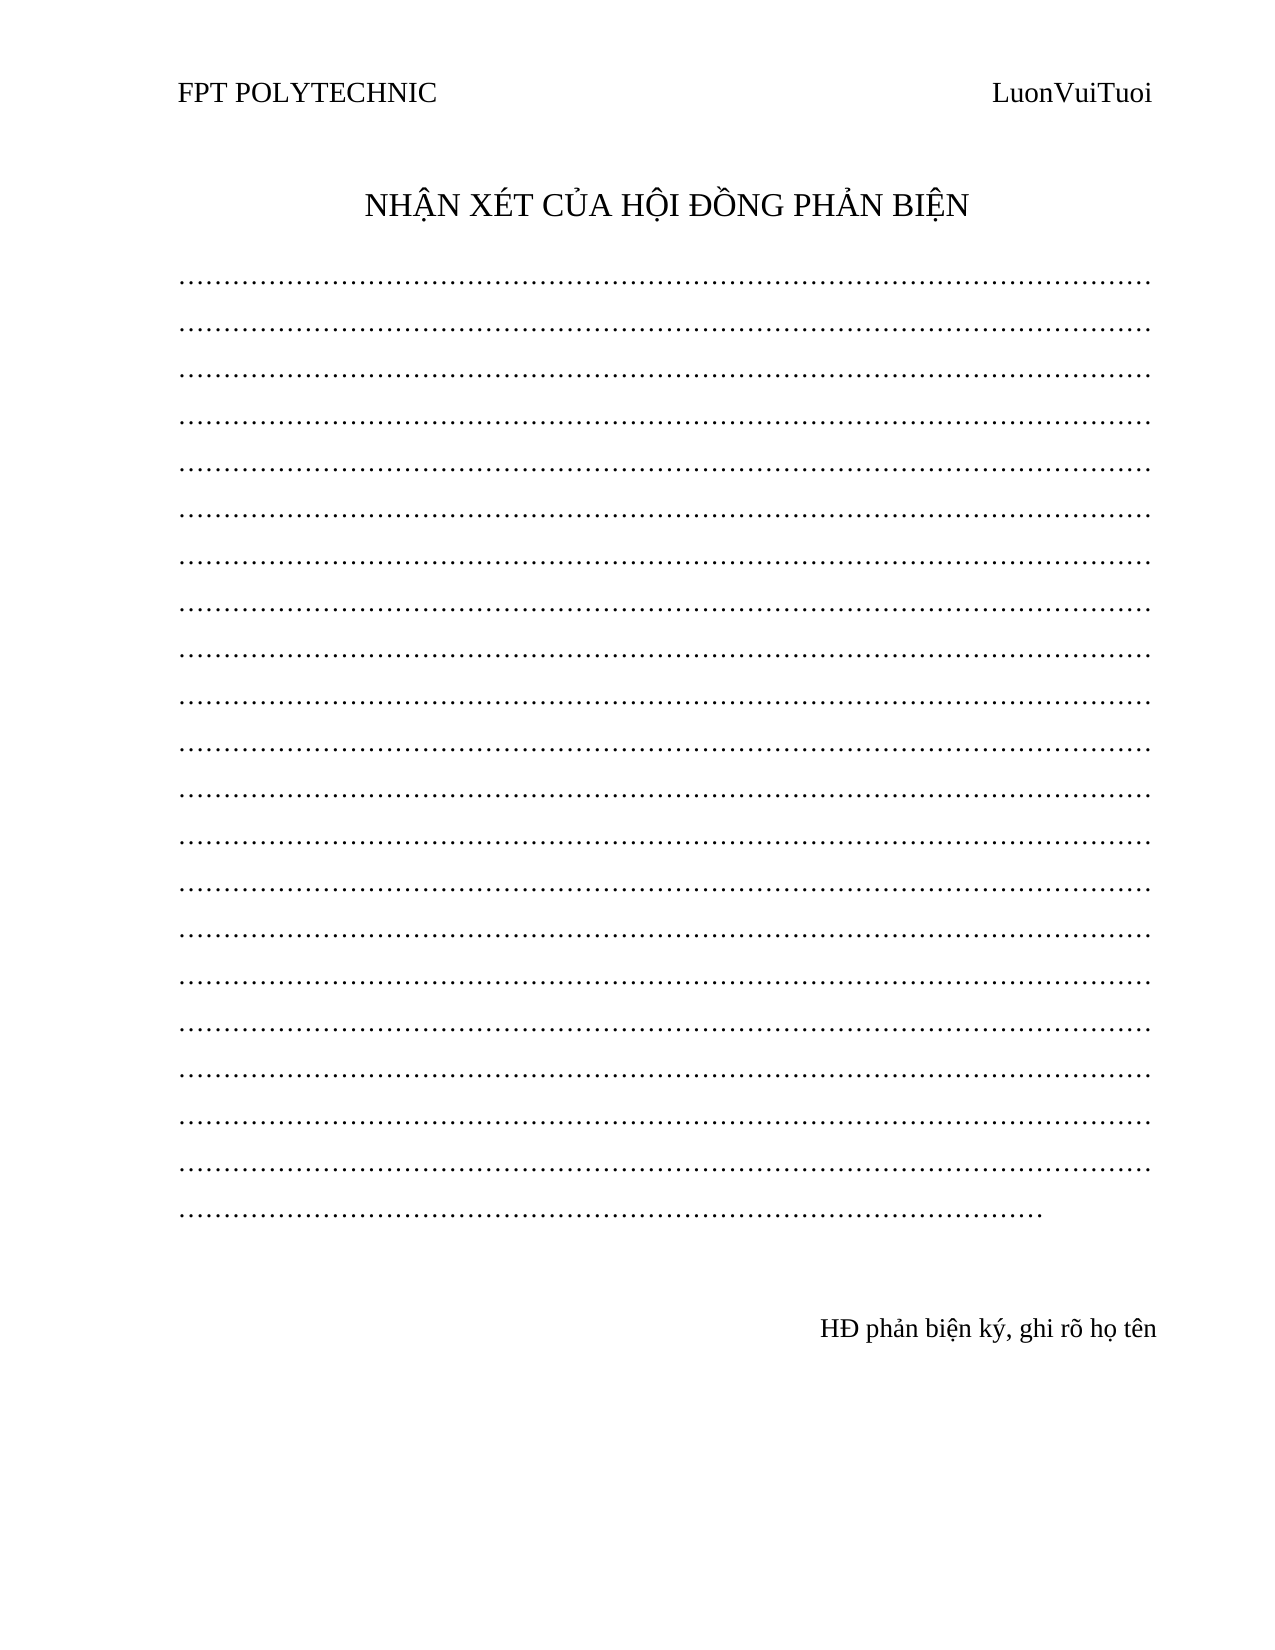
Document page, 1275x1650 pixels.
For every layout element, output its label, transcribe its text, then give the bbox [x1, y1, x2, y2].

text NHẬN XÉT CỦA HỘI ĐỒNG PHẢN BIỆN [177, 185, 1157, 223]
text HĐ phản biện ký, ghi rõ họ tên [177, 1312, 1157, 1343]
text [177, 259, 1157, 1224]
